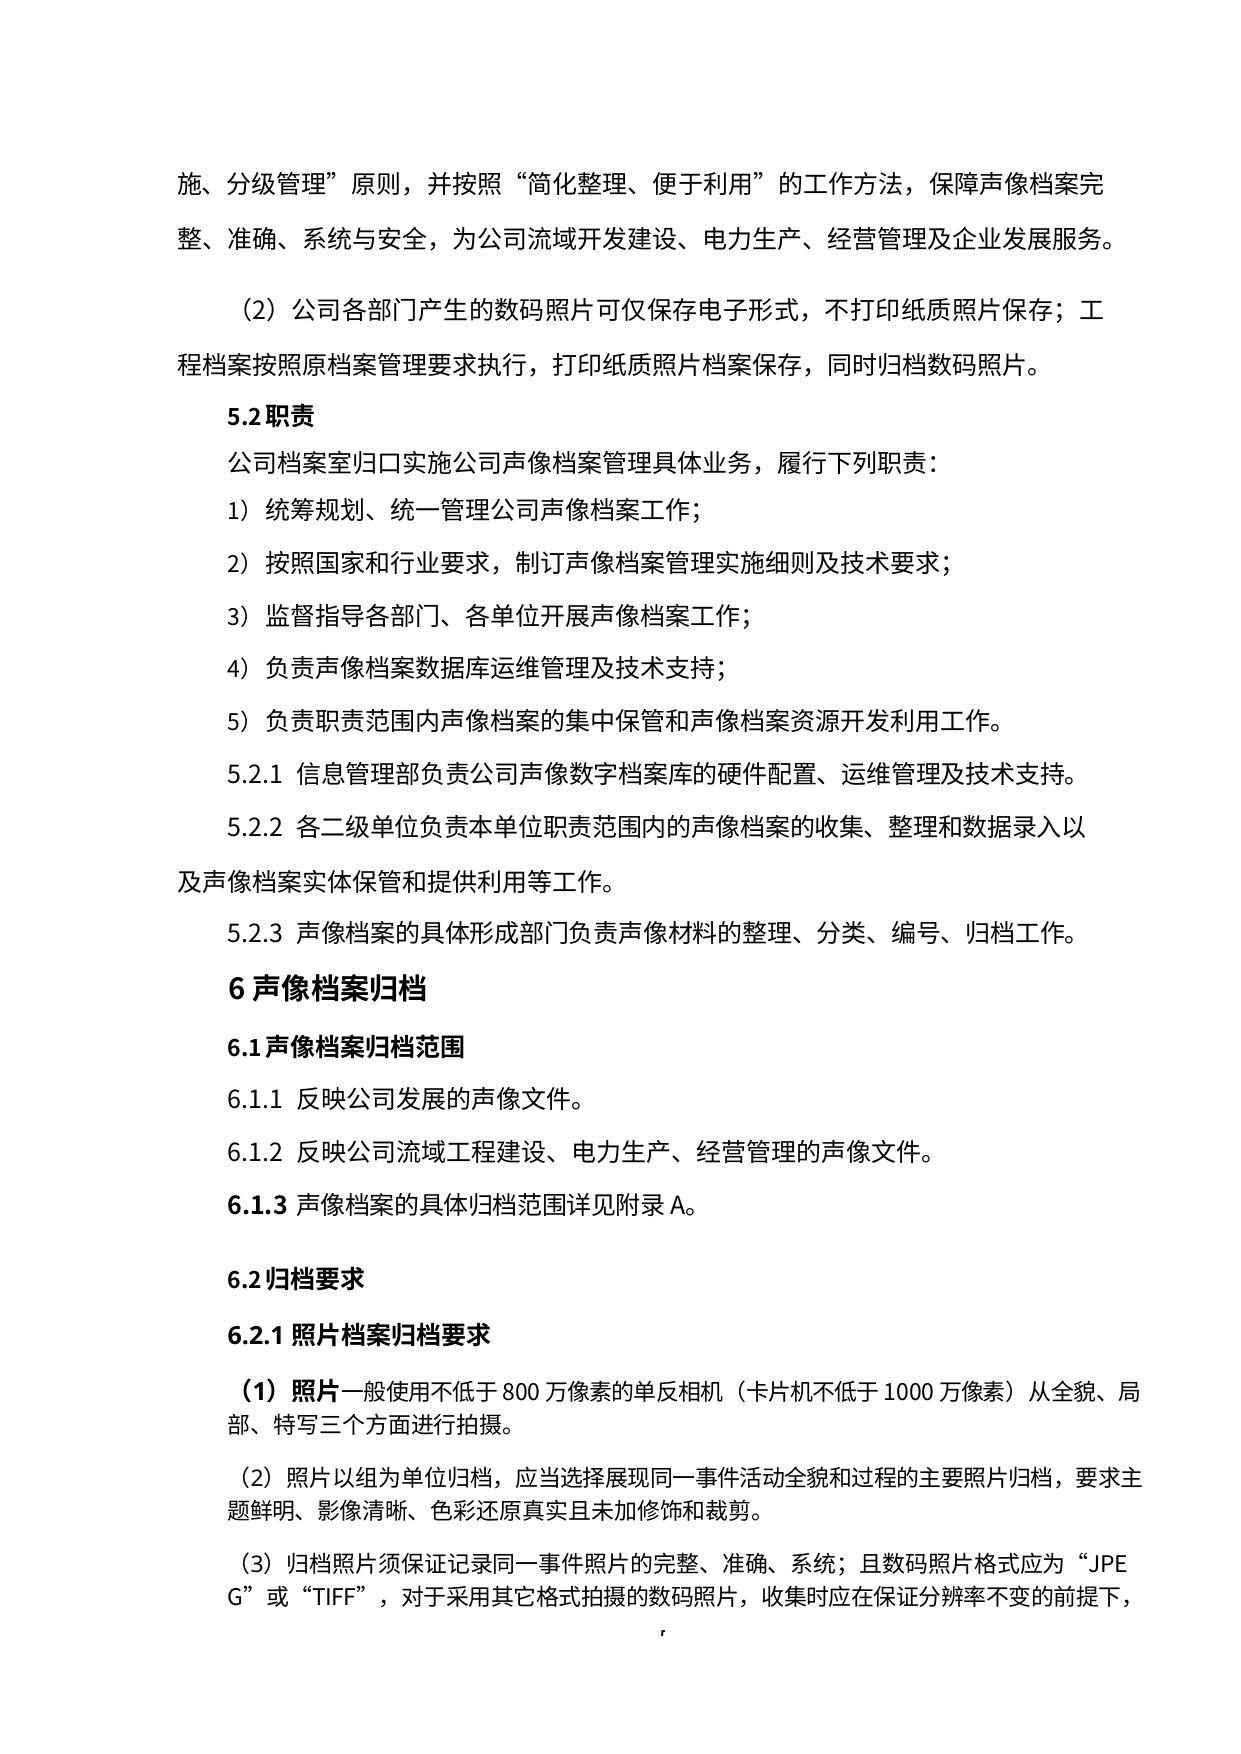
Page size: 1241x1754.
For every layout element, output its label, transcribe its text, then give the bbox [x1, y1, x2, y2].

list （2）照片以组为单位归档，应当选择展现同一事件活动全貌和过程的主要照片归档，要求主题鲜明、影像清晰、色彩还原真实且未加修饰和裁剪。 [227, 1460, 1146, 1526]
list 职责 [227, 400, 1146, 432]
list 各二级单位负责本单位职责范围内的声像档案的收集、整理和数据录入以及声像档案实体保管和提供利用等工作。 [177, 807, 1093, 898]
list 反映公司发展的声像文件。 [227, 1080, 1146, 1116]
list 声像档案的具体形成部门负责声像材料的整理、分类、编号、归档工作。 [227, 917, 1146, 949]
list 按照国家和行业要求，制订声像档案管理实施细则及技术要求； [227, 543, 1146, 579]
list 负责声像档案数据库运维管理及技术支持； [227, 649, 1146, 685]
list 归档要求 [227, 1260, 1146, 1296]
list 监督指导各部门、各单位开展声像档案工作； [227, 596, 1146, 632]
list 声像档案的具体归档范围详见附录 A。 [227, 1186, 728, 1222]
list 信息管理部负责公司声像数字档案库的硬件配置、运维管理及技术支持。 [227, 754, 1146, 791]
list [177, 164, 1105, 256]
list 公司各部门产生的数码照片可仅保存电子形式，不打印纸质照片保存；工程档案按照原档案管理要求执行，打印纸质照片档案保存，同时归档数码照片。 [177, 291, 1105, 382]
list 统筹规划、统一管理公司声像档案工作； [227, 490, 1146, 527]
list 反映公司流域工程建设、电力生产、经营管理的声像文件。 [227, 1133, 1146, 1169]
list 公司档案室归口实施公司声像档案管理具体业务，履行下列职责： [227, 443, 1146, 479]
subtitle 6 声像档案归档 [228, 965, 1146, 1008]
list 声像档案归档范围 [227, 1027, 1146, 1063]
list 6.2.1 照片档案归档要求 [227, 1315, 1146, 1352]
list 负责职责范围内声像档案的集中保管和声像档案资源开发利用工作。 [227, 702, 1146, 738]
list （1）照片一般使用不低于 800 万像素的单反相机（卡片机不低于 1000 万像素）从全貌、局部、特写三个方面进行拍摄。 [227, 1371, 1146, 1440]
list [227, 1546, 1146, 1612]
